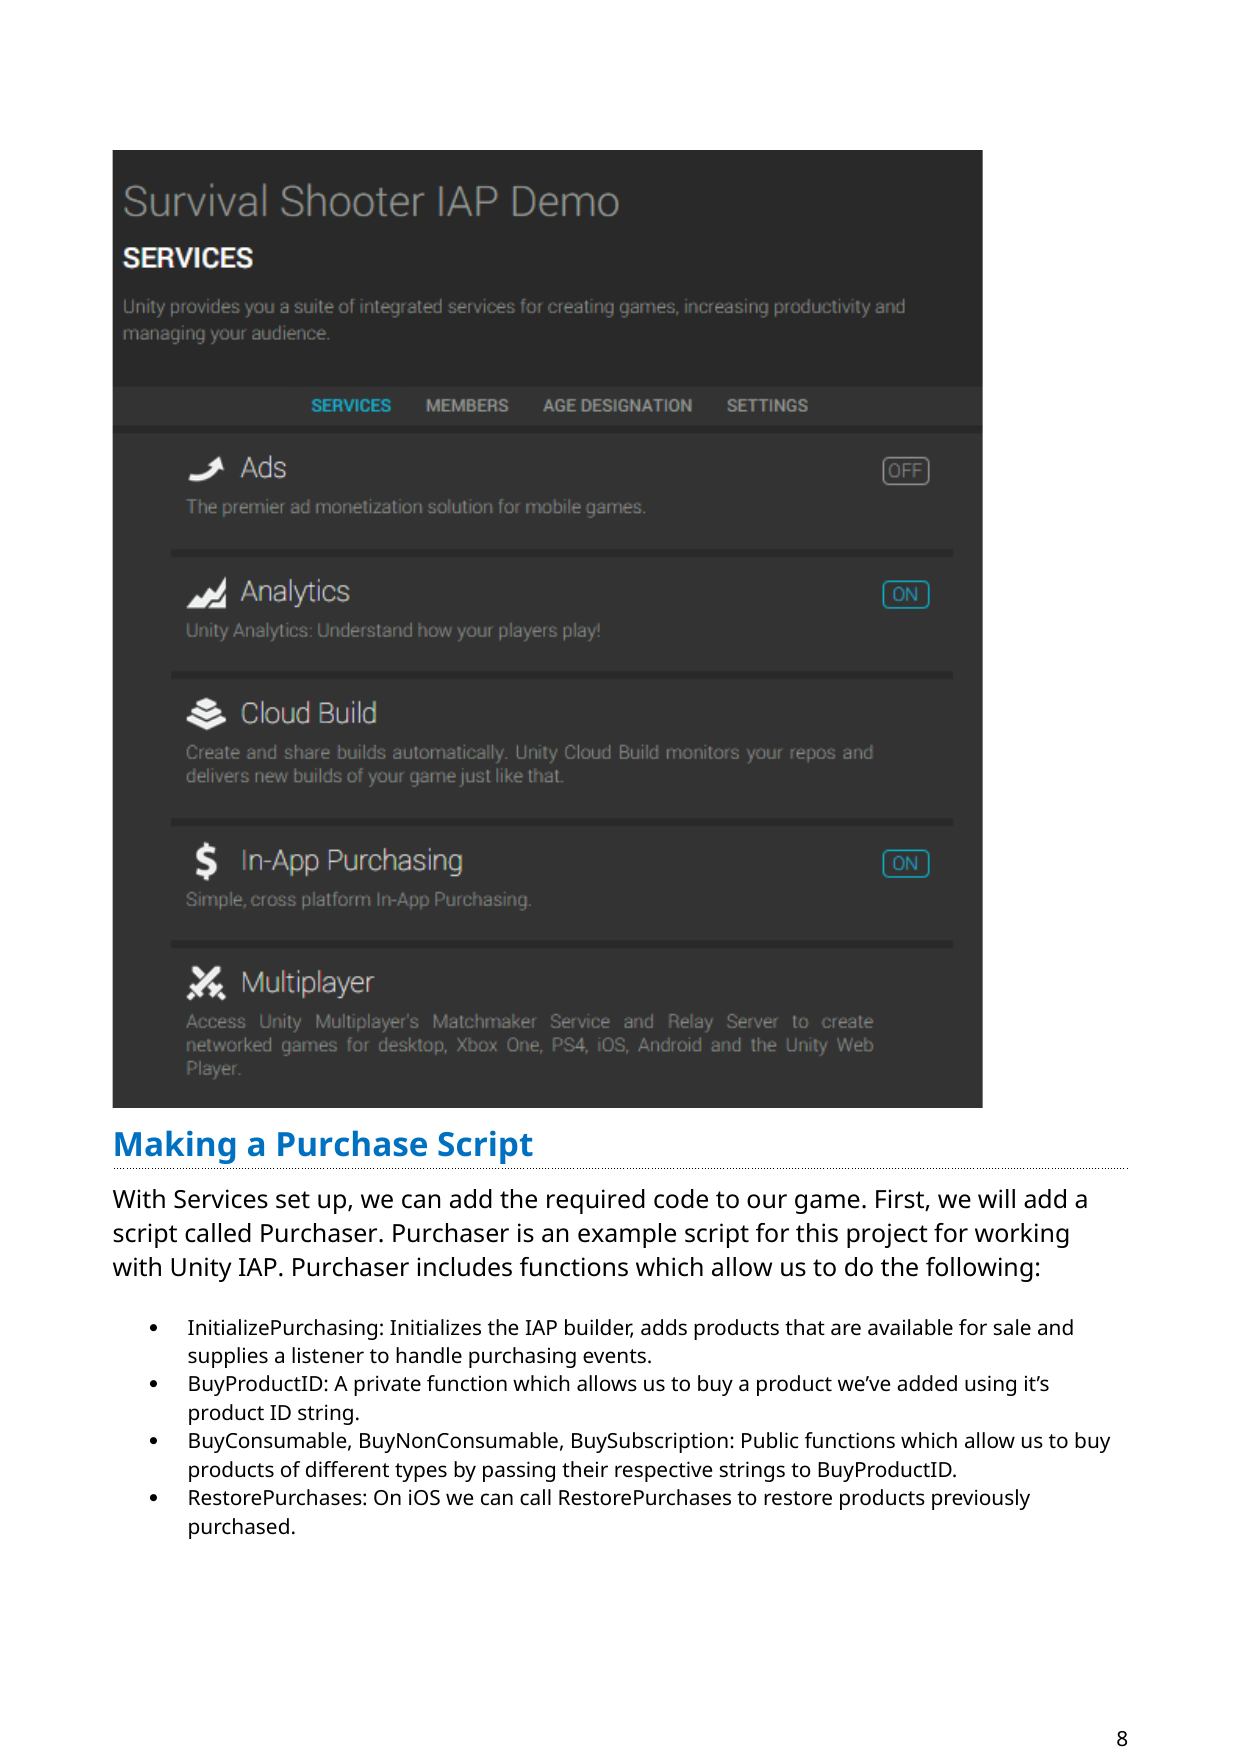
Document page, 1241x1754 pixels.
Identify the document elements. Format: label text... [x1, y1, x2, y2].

list BuyConsumable, BuyNonConsumable, BuySubscription: Public functions which allow us to buy products of different types by passing their respective strings to BuyProductID. [150, 1426, 1128, 1483]
list RestorePurchases: On iOS we can call RestorePurchases to restore products previously purchased. [150, 1483, 1128, 1540]
list BuyProductID: A private function which allows us to buy a product we’ve added using it’s product ID string. [150, 1369, 1128, 1426]
text With Services set up, we can add the required code to our game. First, we will add a script called Purchaser. Purchaser is an example script for this project for working with Unity IAP. Purchaser includes functions which allow us to do the following: [112, 1181, 1128, 1283]
subtitle Making a Purchase Script [112, 1120, 1128, 1169]
list InitializePurchasing: Initializes the IAP builder, adds products that are available for sale and supplies a listener to handle purchasing events. [150, 1313, 1128, 1369]
picture [112, 150, 983, 1108]
